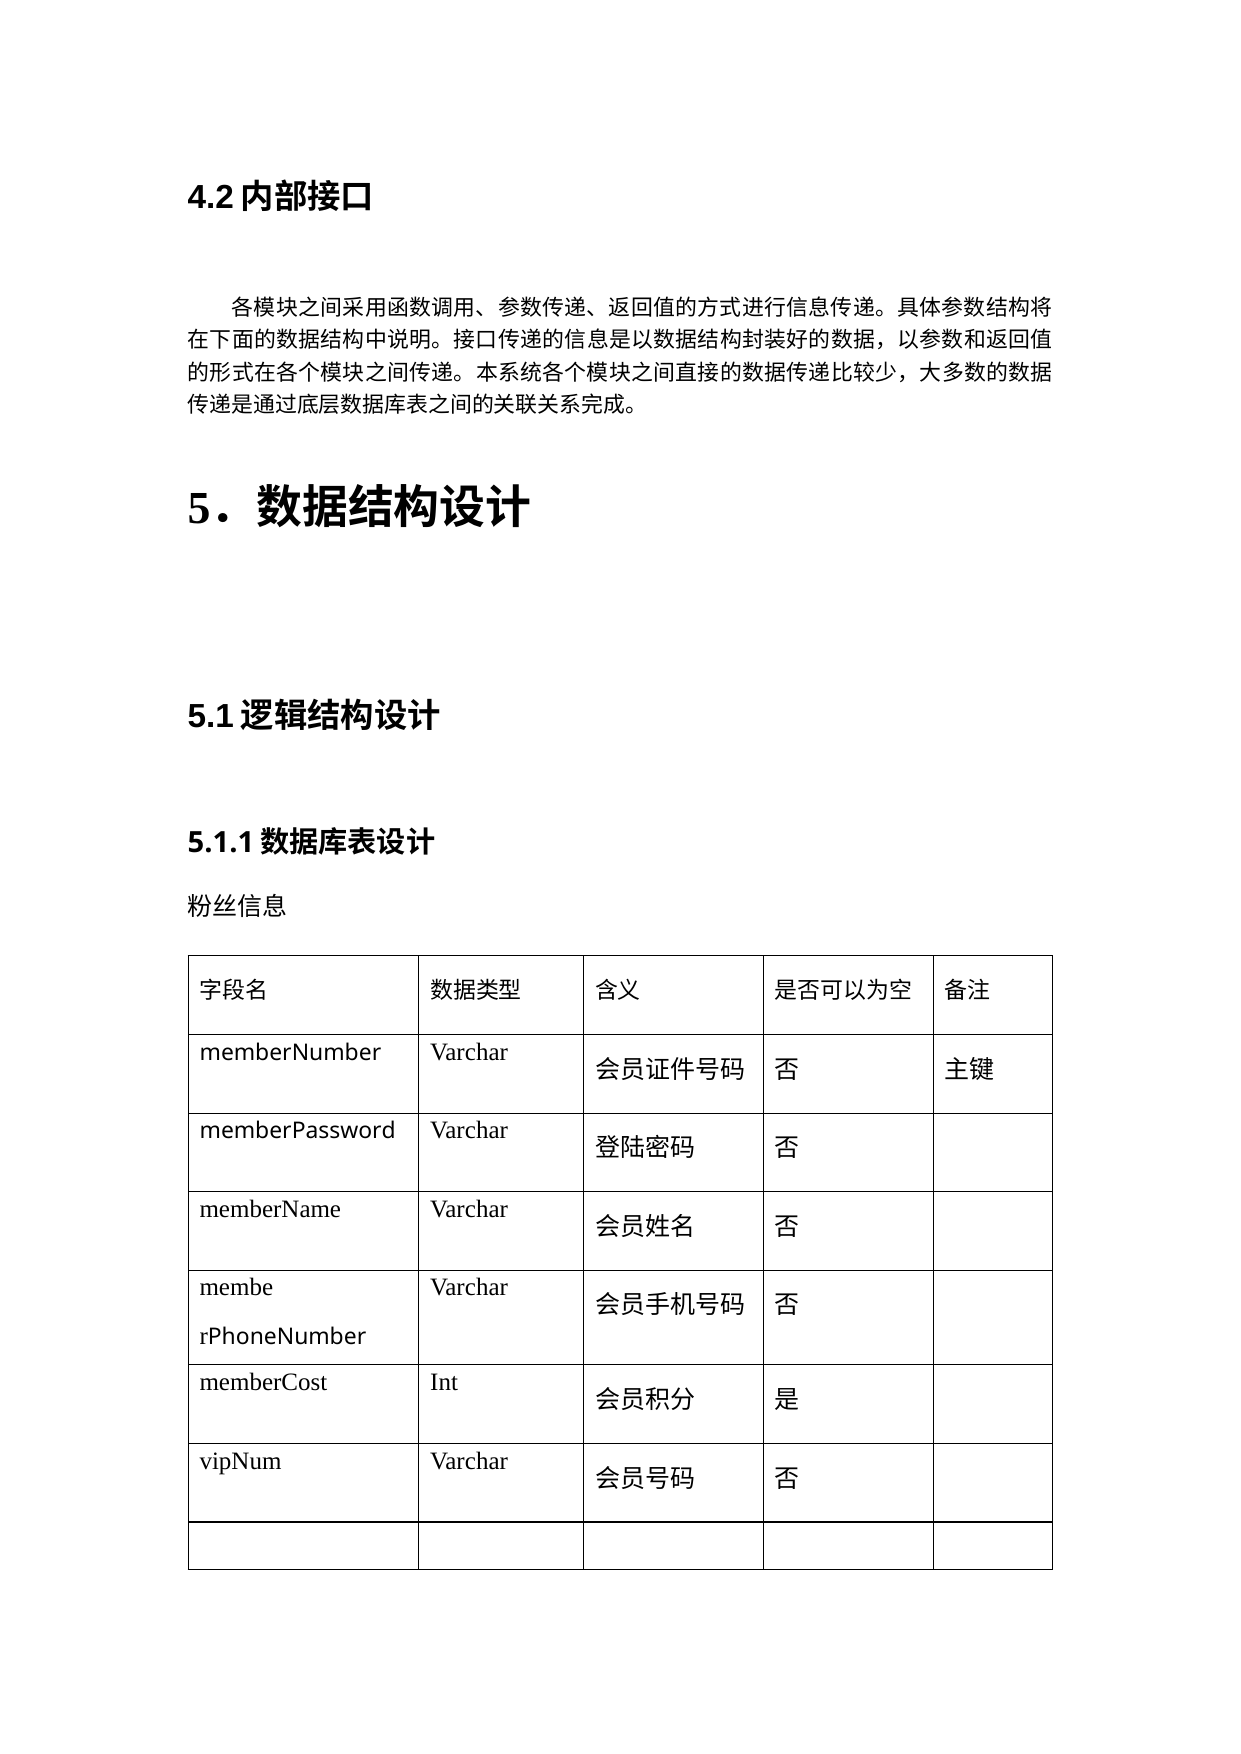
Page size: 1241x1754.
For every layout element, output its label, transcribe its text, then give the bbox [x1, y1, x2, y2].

table_cell 登陆密码 [584, 1114, 763, 1191]
table_cell 会员姓名 [584, 1192, 763, 1269]
table_cell Int [419, 1365, 583, 1443]
table_cell [934, 1192, 1052, 1269]
table_cell memberNumber [189, 1035, 418, 1112]
table_header 字段名 [189, 956, 418, 1034]
table_cell Varchar [419, 1114, 583, 1191]
subtitle 4.2内部接口 [187, 162, 1053, 227]
table_cell Varchar [419, 1444, 583, 1521]
subtitle 5.1逻辑结构设计 [187, 680, 1053, 745]
table_header 备注 [934, 956, 1052, 1034]
table_cell 否 [764, 1192, 933, 1269]
table_cell memberCost [189, 1365, 418, 1443]
table_cell 是 [764, 1365, 933, 1443]
table_cell 会员证件号码 [584, 1035, 763, 1112]
text 5.1.1数据库表设计 [187, 807, 1053, 872]
table_header 是否可以为空 [764, 956, 933, 1034]
table_cell Varchar [419, 1271, 583, 1364]
table_cell [189, 1523, 418, 1569]
table_header 含义 [584, 956, 763, 1034]
table_cell [934, 1114, 1052, 1191]
table_cell [764, 1523, 933, 1569]
table_cell Varchar [419, 1192, 583, 1269]
table_cell 否 [764, 1035, 933, 1112]
table_cell [934, 1271, 1052, 1364]
table_cell 否 [764, 1444, 933, 1521]
subtitle 5．数据结构设计 [187, 454, 1053, 552]
table_cell 主键 [934, 1035, 1052, 1112]
table_cell [934, 1444, 1052, 1521]
table_cell 会员积分 [584, 1365, 763, 1443]
table_cell 否 [764, 1114, 933, 1191]
table_header 数据类型 [419, 956, 583, 1034]
table_cell [419, 1523, 583, 1569]
table_cell 会员手机号码 [584, 1271, 763, 1364]
table_cell memberPhoneNumber [189, 1271, 418, 1364]
table_cell [934, 1523, 1052, 1569]
table_cell [934, 1365, 1052, 1443]
table_cell 否 [764, 1271, 933, 1364]
table_cell memberPassword [189, 1114, 418, 1191]
table_cell [584, 1523, 763, 1569]
text 各模块之间采用函数调用、参数传递、返回值的方式进行信息传递。具体参数结构将在下面的数据结构中说明。接口传递的信息是以数据结构封装好的数据，以参数和返回值的形式在各个模块之间传递。本系统各个模块之间直接的数据传递比较少，大多数的数据传递是通过底层数据库表之间的关联关系完成。 [187, 289, 1053, 419]
table_cell memberName [189, 1192, 418, 1269]
table_cell vipNum [189, 1444, 418, 1521]
table_cell Varchar [419, 1035, 583, 1112]
table_cell 会员号码 [584, 1444, 763, 1521]
text 粉丝信息 [187, 872, 1053, 937]
